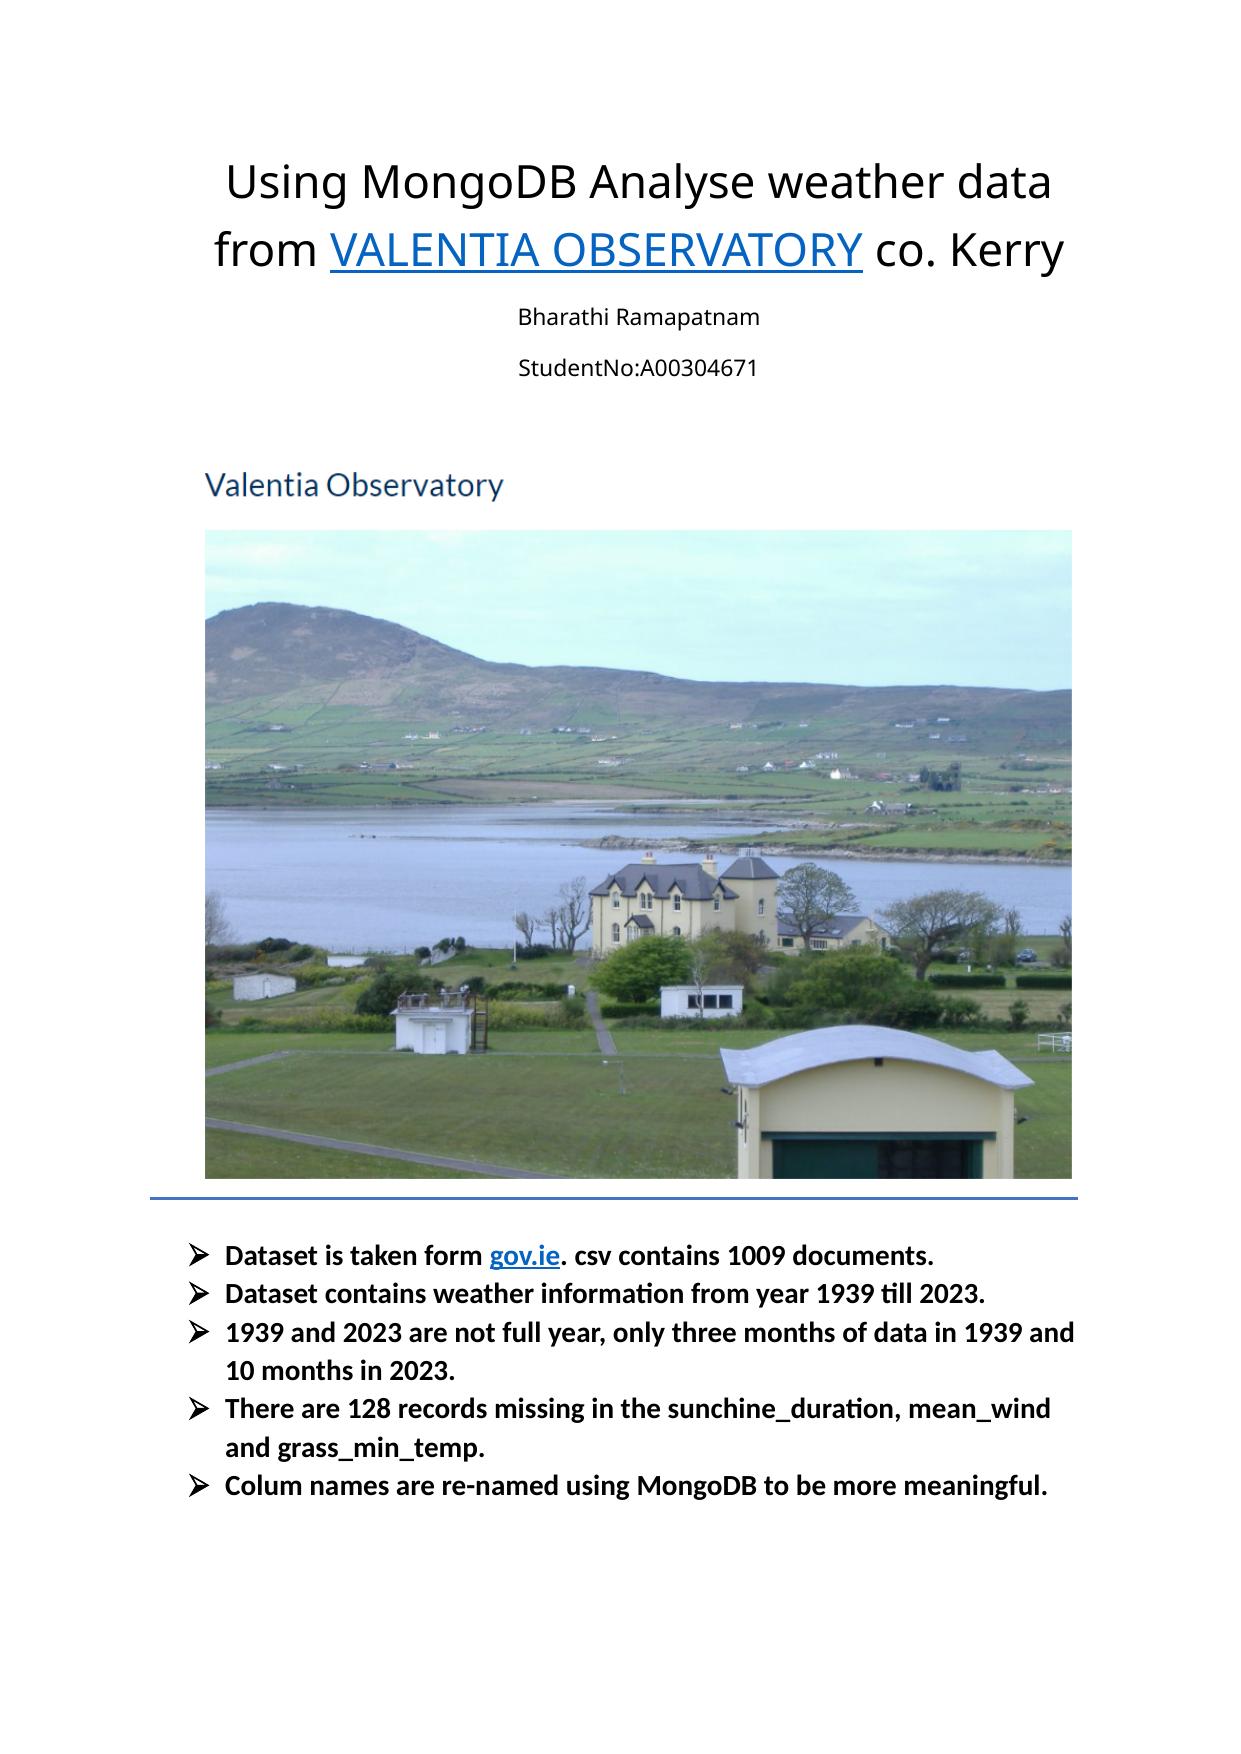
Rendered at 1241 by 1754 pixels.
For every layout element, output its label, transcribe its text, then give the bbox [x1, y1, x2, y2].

text Bharathi Ramapatnam [187, 301, 1090, 332]
list Dataset is taken form gov.ie. csv contains 1009 documents. [187, 1237, 1090, 1272]
list 1939 and 2023 are not full year, only three months of data in 1939 and 10 months in 2023. [187, 1314, 1090, 1388]
text Using MongoDB Analyse weather data from VALENTIA OBSERVATORY co. Kerry [187, 150, 1090, 280]
list There are 128 records missing in the sunchine_duration, mean_wind and grass_min_temp. [187, 1391, 1090, 1465]
text StudentNo:A00304671 [187, 352, 1090, 383]
list Dataset contains weather information from year 1939 till 2023. [187, 1275, 1090, 1311]
list Colum names are re-named using MongoDB to be more meaningful. [187, 1467, 1090, 1503]
picture [204, 468, 1074, 1180]
